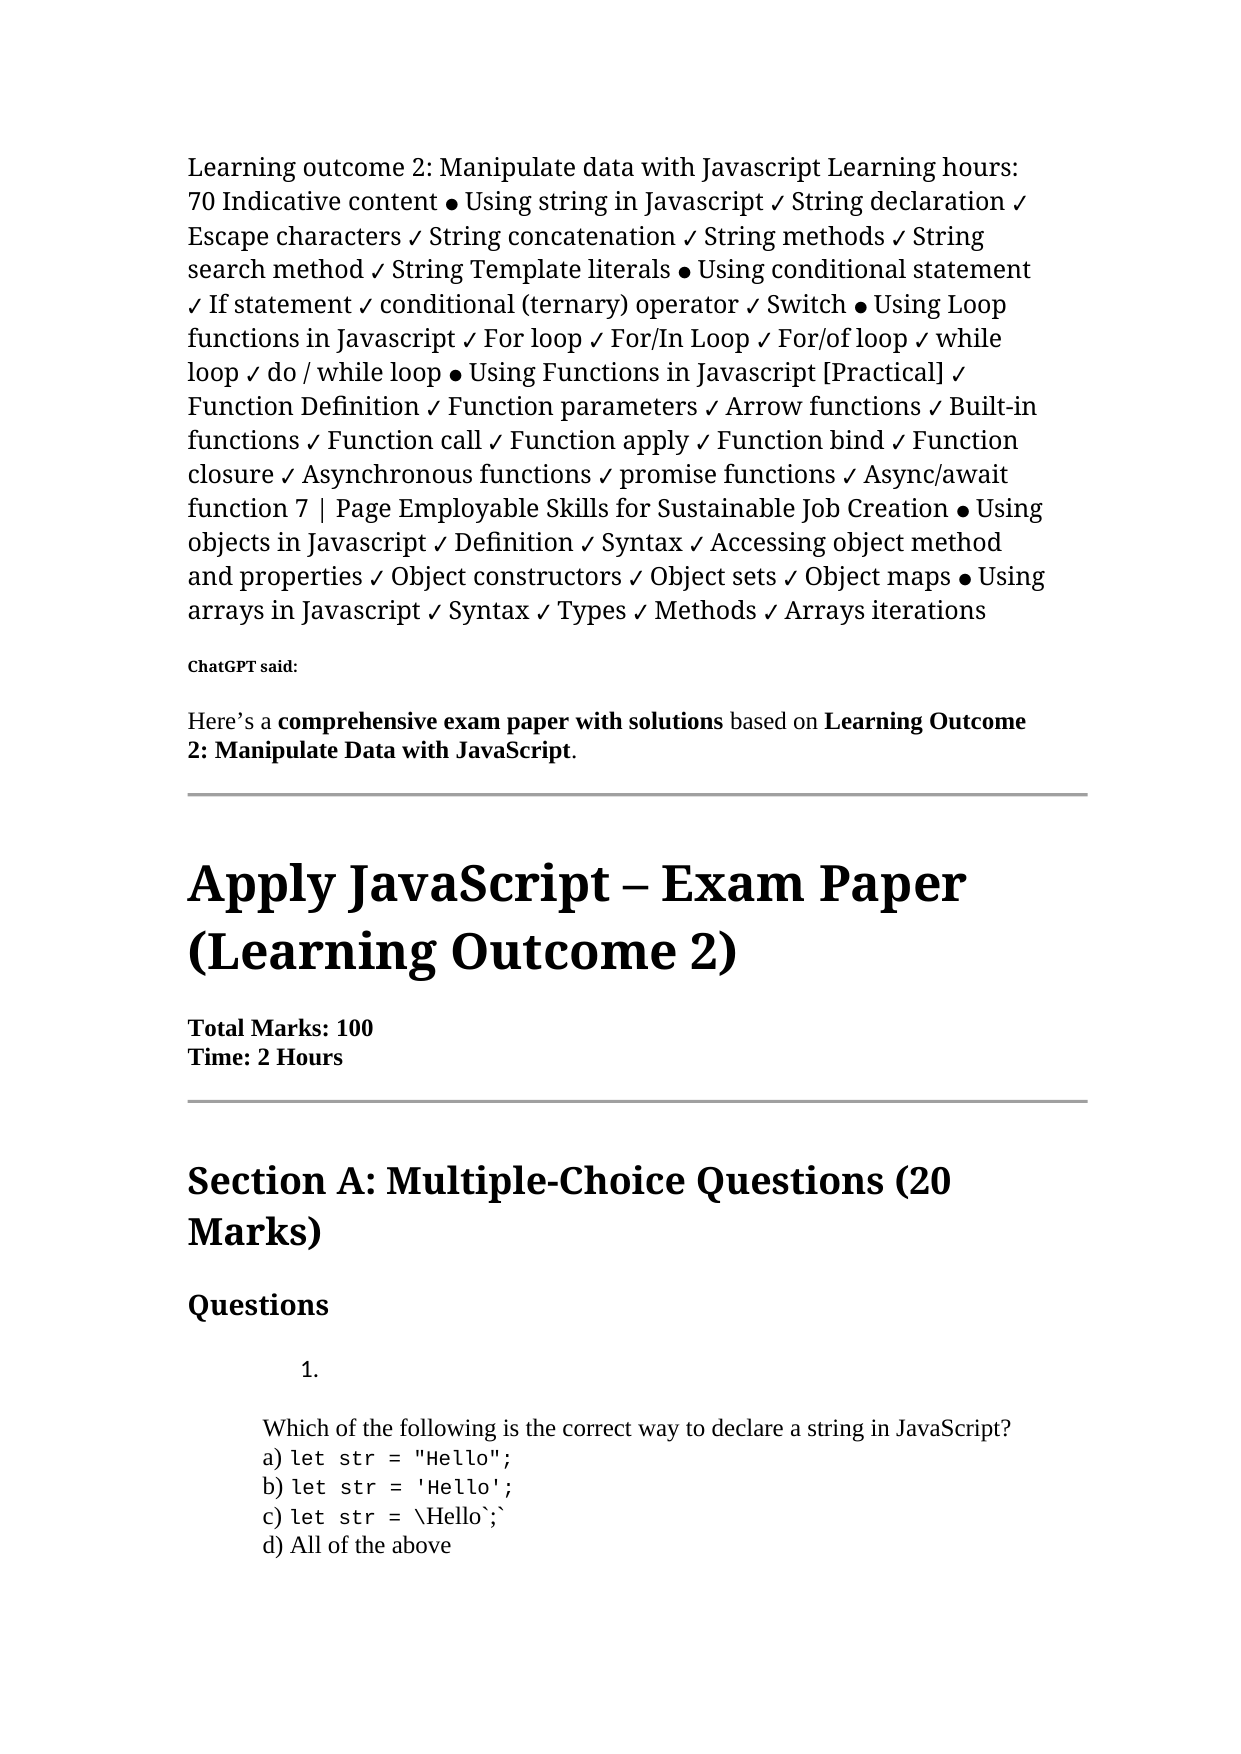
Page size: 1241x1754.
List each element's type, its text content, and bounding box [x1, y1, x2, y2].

subtitle Section A: Multiple-Choice Questions (20 Marks) [187, 1154, 1053, 1256]
text Learning outcome 2: Manipulate data with Javascript Learning hours: 70 Indicative content ● Using string in Javascript ✔ String declaration ✔ Escape characters ✔ String concatenation ✔ String methods ✔ String search method ✔ String Template literals ● Using conditional statement ✔ If statement ✔ conditional (ternary) operator ✔ Switch ● Using Loop functions in Javascript ✔ For loop ✔ For/In Loop ✔ For/of loop ✔ while loop ✔ do / while loop ● Using Functions in Javascript [Practical] ✔ Function Definition ✔ Function parameters ✔ Arrow functions ✔ Built-in functions ✔ Function call ✔ Function apply ✔ Function bind ✔ Function closure ✔ Asynchronous functions ✔ promise functions ✔ Async/await function 7 | Page Employable Skills for Sustainable Job Creation ● Using objects in Javascript ✔ Definition ✔ Syntax ✔ Accessing object method and properties ✔ Object constructors ✔ Object sets ✔ Object maps ● Using arrays in Javascript ✔ Syntax ✔ Types ✔ Methods ✔ Arrays iterations [187, 150, 1053, 627]
text Total Marks: 100 Time: 2 Hours [187, 1013, 1053, 1071]
text Which of the following is the correct way to declare a string in JavaScript? a) let str = "Hello"; b) let str = 'Hello'; c) let str = \Hello`;` d) All of the above [262, 1413, 1053, 1559]
text Here’s a comprehensive exam paper with solutions based on Learning Outcome 2: Manipulate Data with JavaScript. [187, 706, 1053, 764]
subtitle Questions [187, 1286, 1053, 1324]
subtitle ChatGPT said: [187, 656, 1053, 677]
subtitle Apply JavaScript – Exam Paper (Learning Outcome 2) [187, 848, 1053, 984]
